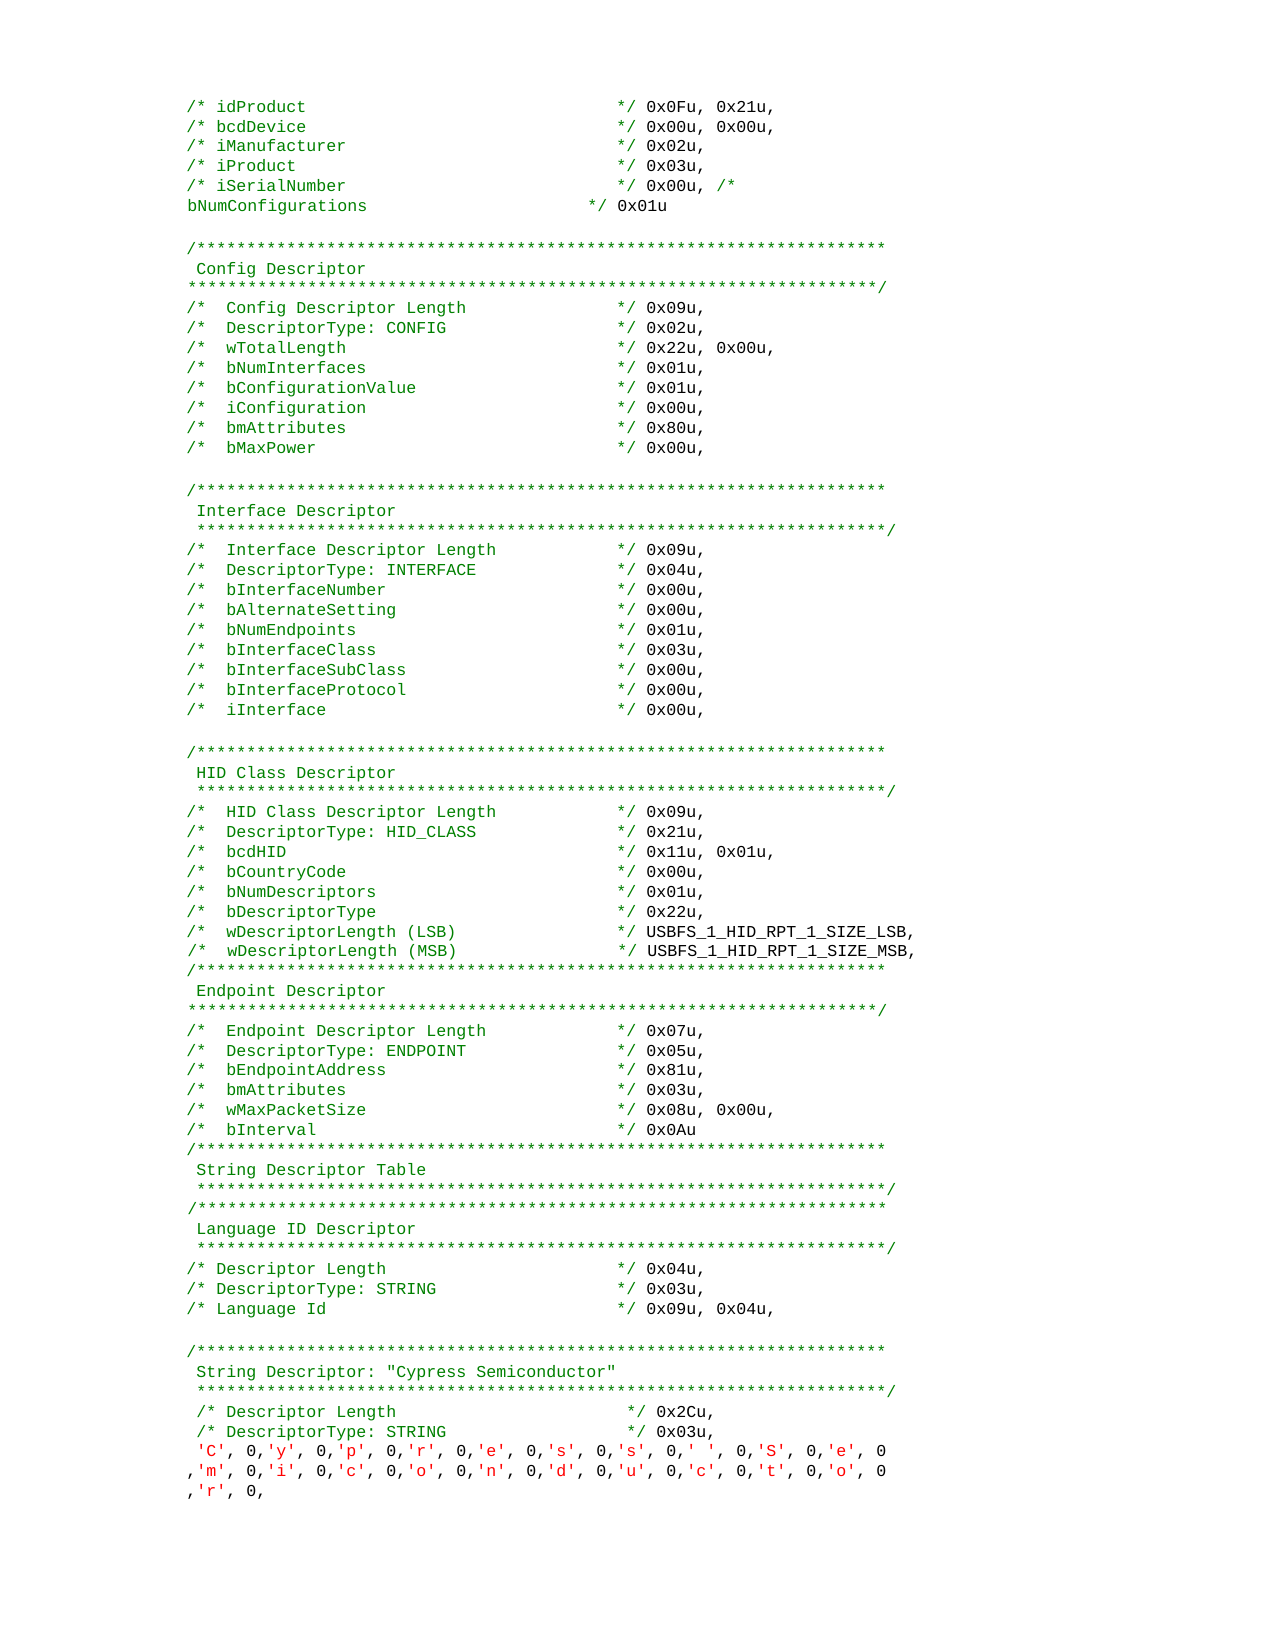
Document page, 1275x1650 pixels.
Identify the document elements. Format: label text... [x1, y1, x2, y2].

text /* bNumDescriptors */ 0x01u, [186, 883, 928, 902]
text /* iSerialNumber */ 0x00u, /* bNumConfigurations */ 0x01u [186, 178, 737, 216]
text /* iManufacturer */ 0x02u, [186, 138, 928, 157]
text /********************************************************************* [186, 1343, 928, 1362]
text /********************************************************************* [186, 241, 928, 259]
text /* bMaxPower */ 0x00u, [186, 439, 928, 458]
text ,'m', 0,'i', 0,'c', 0,'o', 0,'n', 0,'d', 0,'u', 0,'c', 0,'t', 0,'o', 0 [186, 1463, 1173, 1482]
text /********************************************************************* [186, 482, 928, 501]
text /* Interface Descriptor Length */ 0x09u, [186, 542, 928, 561]
text HID Class Descriptor [186, 764, 928, 783]
text String Descriptor Table [186, 1161, 928, 1180]
text /* DescriptorType: STRING */ 0x03u, [186, 1281, 928, 1299]
text /* bNumInterfaces */ 0x01u, [186, 359, 928, 378]
text /* idProduct */ 0x0Fu, 0x21u, [186, 98, 928, 117]
text Language ID Descriptor [186, 1221, 928, 1240]
text /* bEndpointAddress */ 0x81u, [186, 1062, 928, 1081]
text /* bInterval */ 0x0Au [186, 1122, 928, 1141]
text /* iConfiguration */ 0x00u, [186, 399, 928, 418]
text /* bcdDevice */ 0x00u, 0x00u, [186, 118, 928, 137]
text Config Descriptor *********************************************************************/ [186, 260, 928, 299]
text /********************************************************************* [186, 1142, 928, 1160]
text /* wDescriptorLength (LSB) */ USBFS_1_HID_RPT_1_SIZE_LSB, /* wDescriptorLength (MSB) */ USBFS_1_HID_RPT_1_SIZE_MSB, [186, 923, 928, 962]
text Endpoint Descriptor *********************************************************************/ [186, 983, 928, 1021]
text *********************************************************************/ /********************************************************************* [186, 1181, 928, 1220]
text /* iProduct */ 0x03u, [186, 158, 928, 177]
text /* bmAttributes */ 0x03u, [186, 1082, 928, 1101]
text String Descriptor: "Cypress Semiconductor" [186, 1363, 928, 1382]
text /* DescriptorType: INTERFACE */ 0x04u, [186, 562, 928, 581]
text /* DescriptorType: STRING */ 0x03u, [186, 1423, 928, 1442]
text /* bmAttributes */ 0x80u, [186, 419, 928, 438]
text /* bDescriptorType */ 0x22u, [186, 903, 928, 922]
text /* bInterfaceNumber */ 0x00u, [186, 582, 928, 601]
text /* Config Descriptor Length */ 0x09u, [186, 300, 928, 319]
text /* bInterfaceClass */ 0x03u, [186, 641, 928, 660]
text /* iInterface */ 0x00u, [186, 701, 928, 720]
text /* bInterfaceSubClass */ 0x00u, [186, 661, 928, 680]
text /* bCountryCode */ 0x00u, [186, 864, 928, 882]
text /* DescriptorType: HID_CLASS */ 0x21u, [186, 824, 928, 843]
text *********************************************************************/ [186, 1241, 928, 1259]
text /* bAlternateSetting */ 0x00u, [186, 602, 928, 621]
text *********************************************************************/ [186, 1383, 928, 1402]
text *********************************************************************/ [186, 522, 928, 541]
text /* Endpoint Descriptor Length */ 0x07u, [186, 1022, 928, 1041]
text ,'r', 0, [186, 1483, 1173, 1502]
text /* DescriptorType: ENDPOINT */ 0x05u, [186, 1042, 928, 1061]
text *********************************************************************/ [186, 784, 928, 803]
text /* Descriptor Length */ 0x04u, [186, 1261, 928, 1279]
text 'C', 0,'y', 0,'p', 0,'r', 0,'e', 0,'s', 0,'s', 0,' ', 0,'S', 0,'e', 0 [186, 1443, 1173, 1462]
text /* DescriptorType: CONFIG */ 0x02u, [186, 320, 928, 339]
text /* Language Id */ 0x09u, 0x04u, [186, 1300, 928, 1319]
text /* bcdHID */ 0x11u, 0x01u, [186, 844, 928, 863]
text /* Descriptor Length */ 0x2Cu, [186, 1403, 928, 1422]
text /* wMaxPacketSize */ 0x08u, 0x00u, [186, 1102, 928, 1121]
text /********************************************************************* [186, 963, 928, 982]
text /********************************************************************* [186, 744, 928, 763]
text /* bNumEndpoints */ 0x01u, [186, 622, 928, 640]
text /* wTotalLength */ 0x22u, 0x00u, [186, 340, 928, 358]
text /* HID Class Descriptor Length */ 0x09u, [186, 804, 928, 823]
text /* bConfigurationValue */ 0x01u, [186, 379, 928, 398]
text Interface Descriptor [186, 502, 928, 521]
text /* bInterfaceProtocol */ 0x00u, [186, 681, 928, 700]
